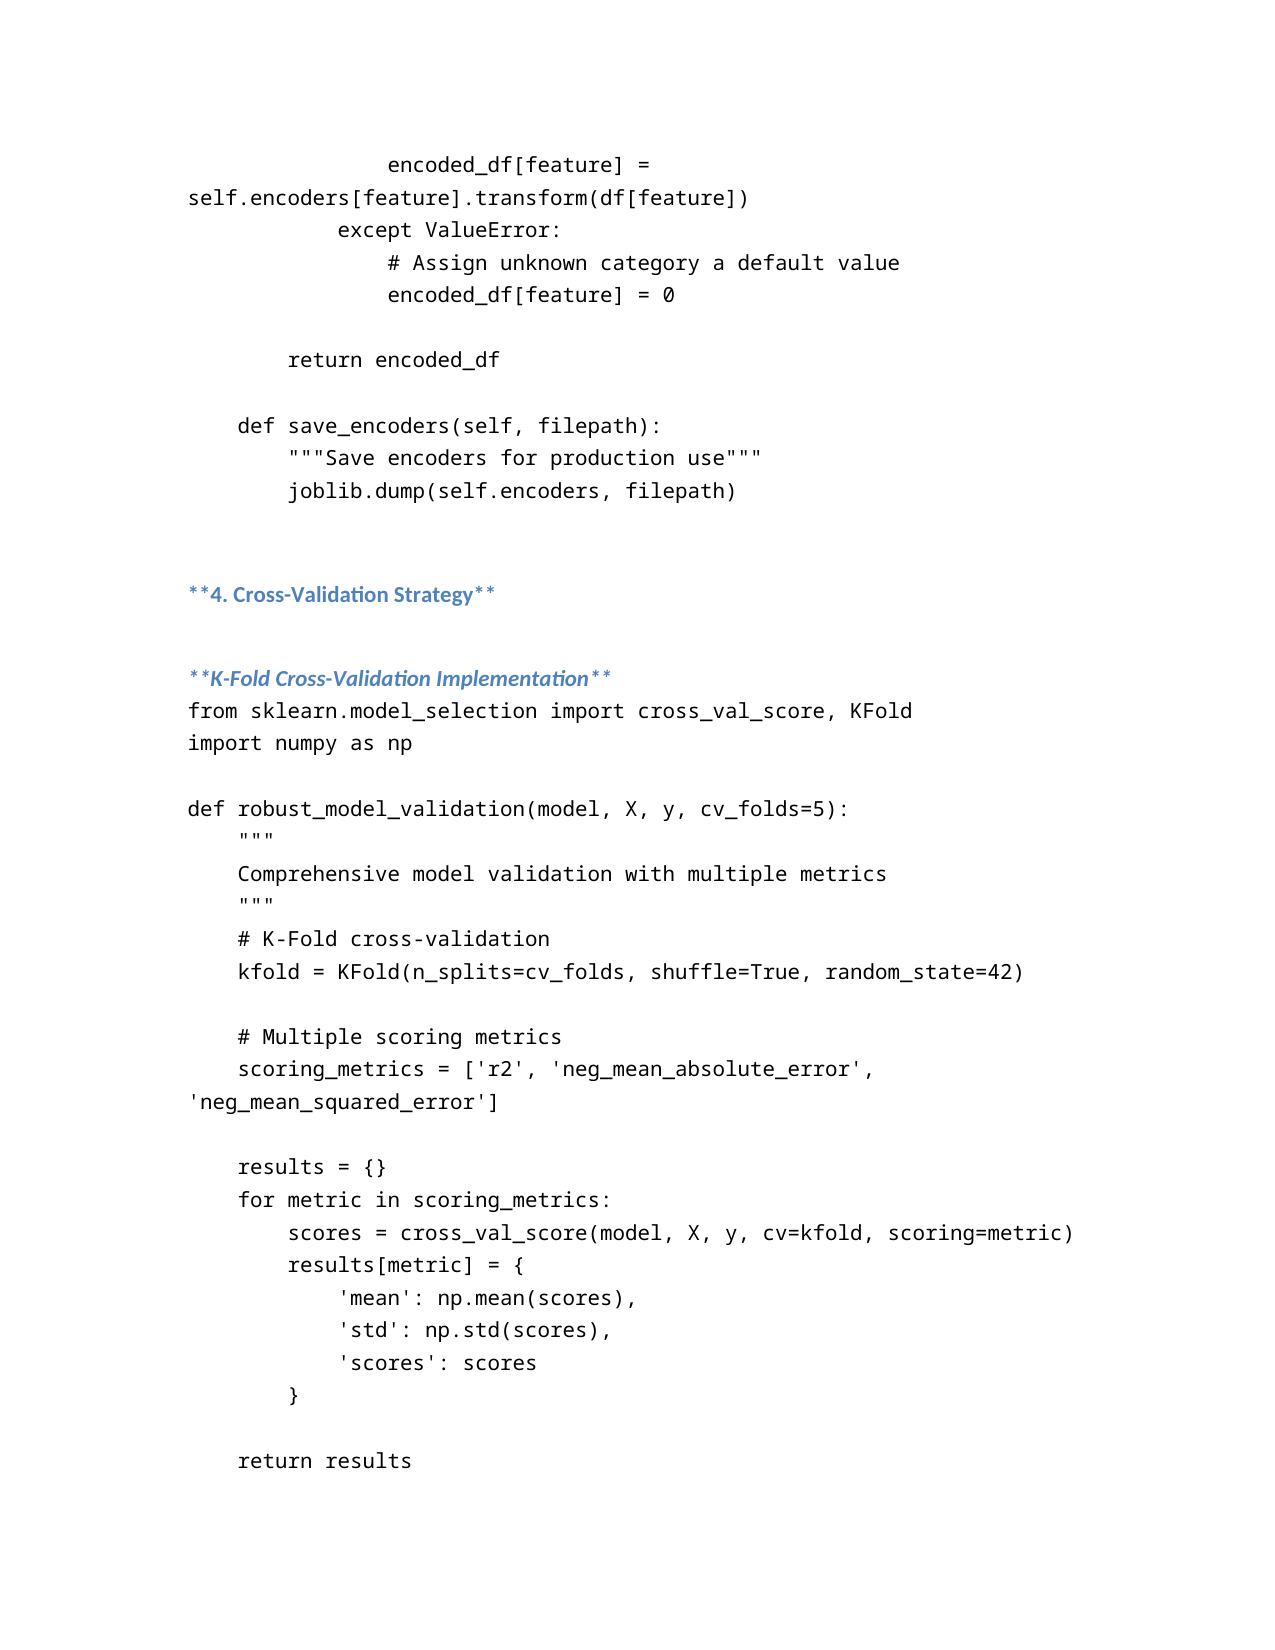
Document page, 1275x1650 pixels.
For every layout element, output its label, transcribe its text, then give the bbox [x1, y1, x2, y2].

subtitle **4. Cross-Validation Strategy** [187, 581, 1087, 608]
subtitle **K-Fold Cross-Validation Implementation** [187, 664, 1087, 692]
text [187, 696, 1087, 1474]
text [187, 150, 1087, 504]
